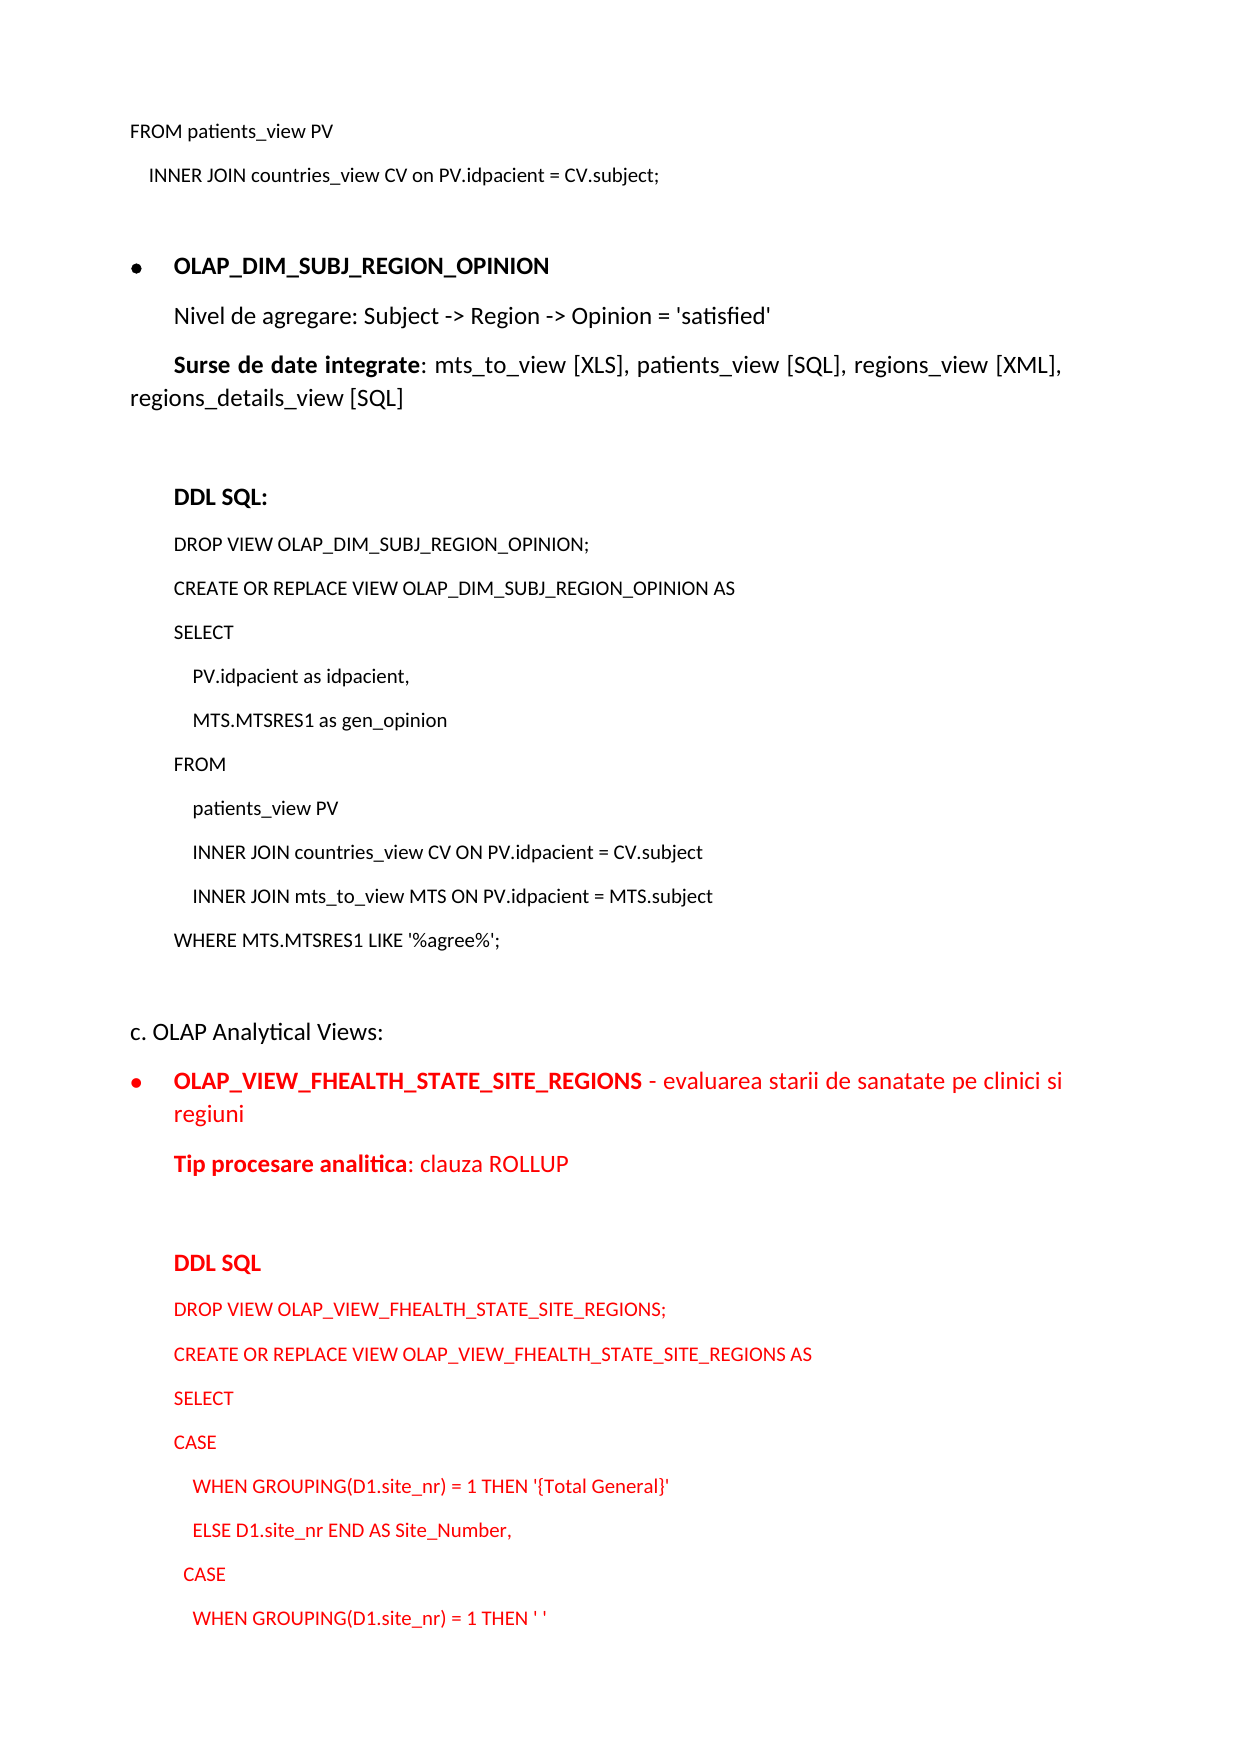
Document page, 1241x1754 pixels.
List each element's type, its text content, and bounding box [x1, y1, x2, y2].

text INNER JOIN countries_view CV on PV.idpacient = CV.subject; [130, 162, 1063, 188]
text SELECT [130, 619, 1063, 645]
text Nivel de agregare: Subject -> Region -> Opinion = 'satisfied' [130, 300, 1063, 330]
text DDL SQL [130, 1247, 1063, 1278]
text CASE [130, 1429, 1063, 1454]
list OLAP Analytical Views: [130, 1016, 1063, 1046]
text PV.idpacient as idpacient, [130, 663, 1063, 689]
text WHEN GROUPING(D1.site_nr) = 1 THEN '{Total General}' [130, 1473, 1063, 1498]
text CREATE OR REPLACE VIEW OLAP_VIEW_FHEALTH_STATE_SITE_REGIONS AS [130, 1341, 1063, 1366]
list OLAP_DIM_SUBJ_REGION_OPINION [130, 250, 1063, 281]
text CASE [130, 1561, 1063, 1586]
text Surse de date integrate: mts_to_view [XLS], patients_view [SQL], regions_view [XML], regions_details_view [SQL] [130, 349, 1063, 413]
text Tip procesare analitica: clauza ROLLUP [130, 1148, 1063, 1178]
text CREATE OR REPLACE VIEW OLAP_DIM_SUBJ_REGION_OPINION AS [130, 575, 1063, 601]
list OLAP_VIEW_FHEALTH_STATE_SITE_REGIONS - evaluarea starii de sanatate pe clinici si regiuni [130, 1065, 1063, 1129]
text DROP VIEW OLAP_DIM_SUBJ_REGION_OPINION; [130, 531, 1063, 557]
text DDL SQL: [130, 482, 1063, 512]
text INNER JOIN mts_to_view MTS ON PV.idpacient = MTS.subject [130, 884, 1063, 909]
text INNER JOIN countries_view CV ON PV.idpacient = CV.subject [130, 839, 1063, 865]
text SELECT [130, 1385, 1063, 1410]
text FROM patients_view PV [130, 118, 1063, 143]
text MTS.MTSRES1 as gen_opinion [130, 707, 1063, 733]
text ELSE D1.site_nr END AS Site_Number, [130, 1517, 1063, 1542]
text WHERE MTS.MTSRES1 LIKE '%agree%'; [130, 928, 1063, 953]
text DROP VIEW OLAP_VIEW_FHEALTH_STATE_SITE_REGIONS; [130, 1297, 1063, 1322]
text FROM [130, 751, 1063, 777]
text patients_view PV [130, 796, 1063, 821]
text WHEN GROUPING(D1.site_nr) = 1 THEN ' ' [130, 1605, 1063, 1631]
